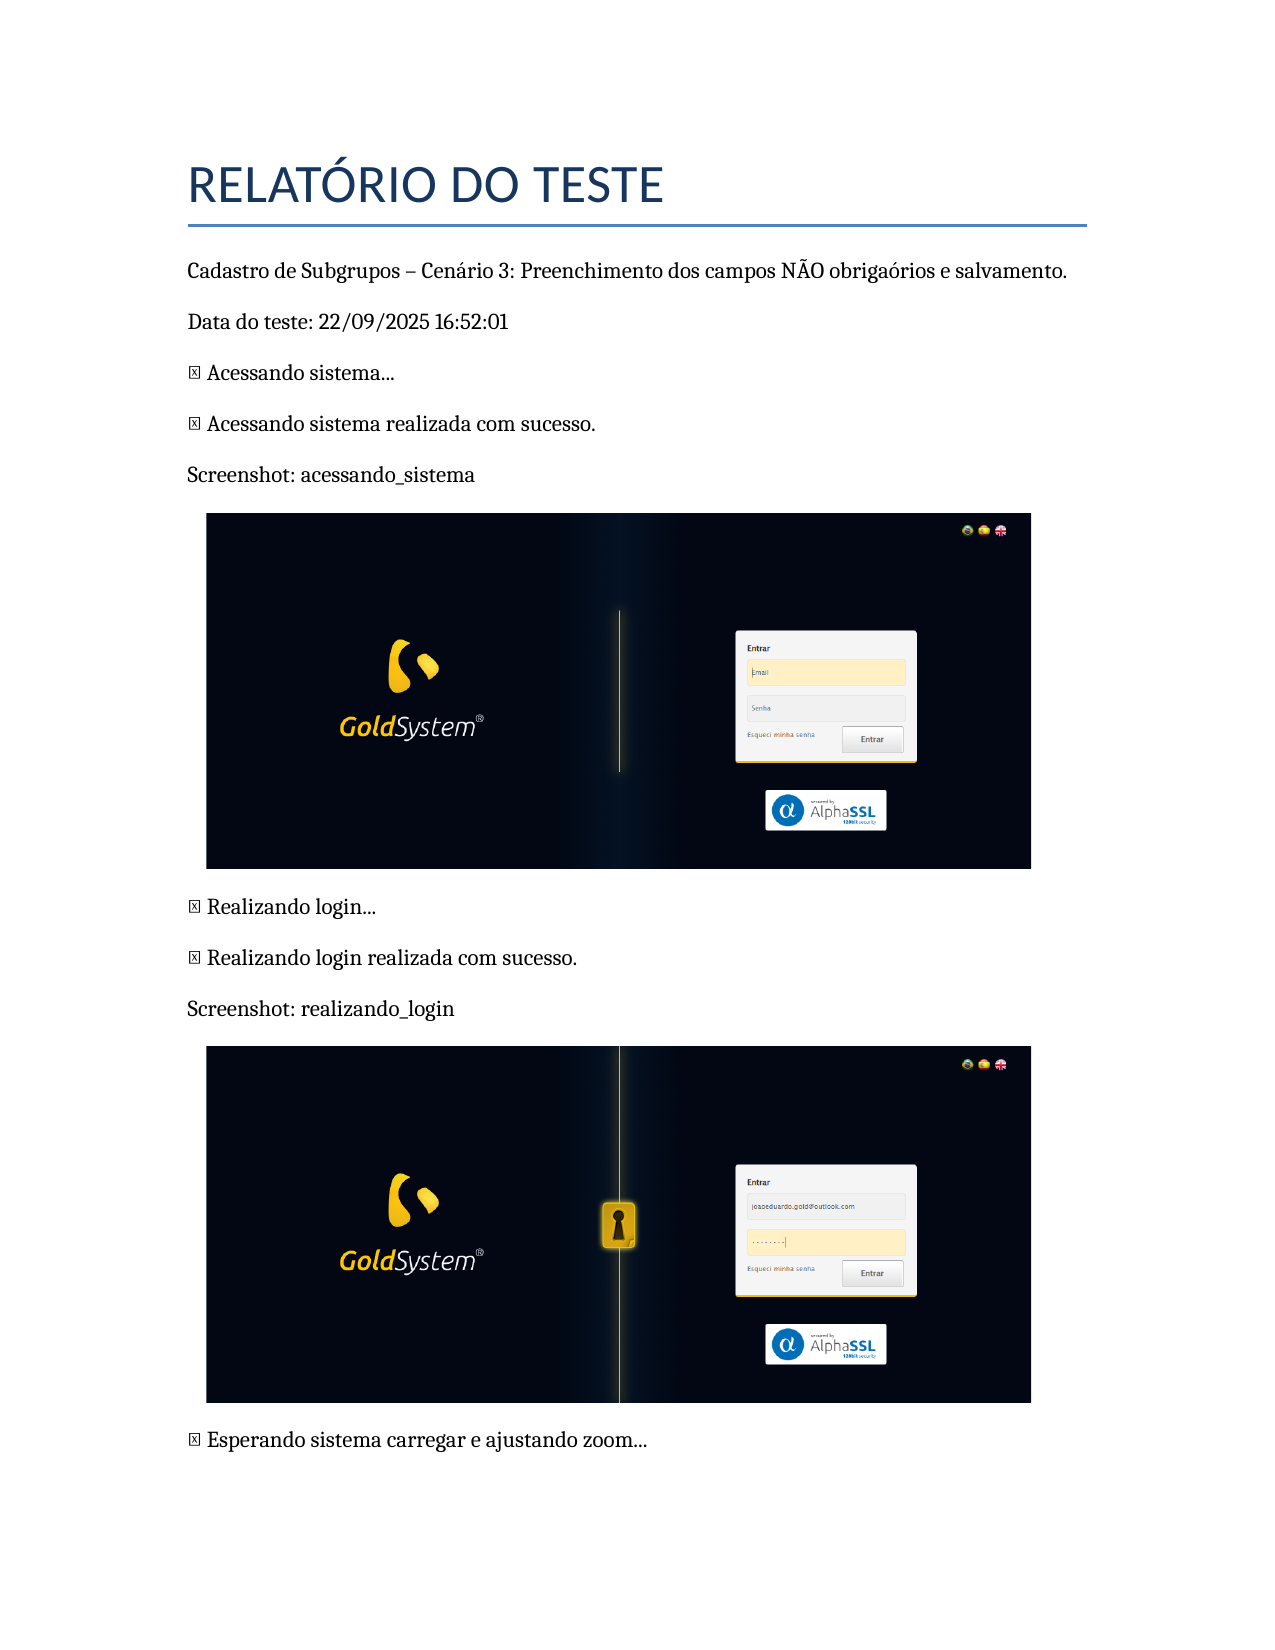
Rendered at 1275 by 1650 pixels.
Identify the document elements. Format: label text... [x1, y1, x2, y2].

text Data do teste: 22/09/2025 16:52:01 [187, 309, 1087, 335]
text Cadastro de Subgrupos – Cenário 3: Preenchimento dos campos NÃO obrigaórios e salvamento. [187, 258, 1087, 284]
text ✅ Acessando sistema realizada com sucesso. [187, 411, 1087, 437]
text Screenshot: acessando_sistema [187, 462, 1087, 488]
title RELATÓRIO DO TESTE [187, 150, 1087, 227]
picture [206, 1046, 1032, 1403]
text Screenshot: realizando_login [187, 996, 1087, 1022]
text 🔄 Esperando sistema carregar e ajustando zoom... [187, 1427, 1087, 1453]
text 🔄 Realizando login... [187, 893, 1087, 920]
picture [206, 513, 1032, 869]
text 🔄 Acessando sistema... [187, 360, 1087, 386]
text ✅ Realizando login realizada com sucesso. [187, 944, 1087, 971]
